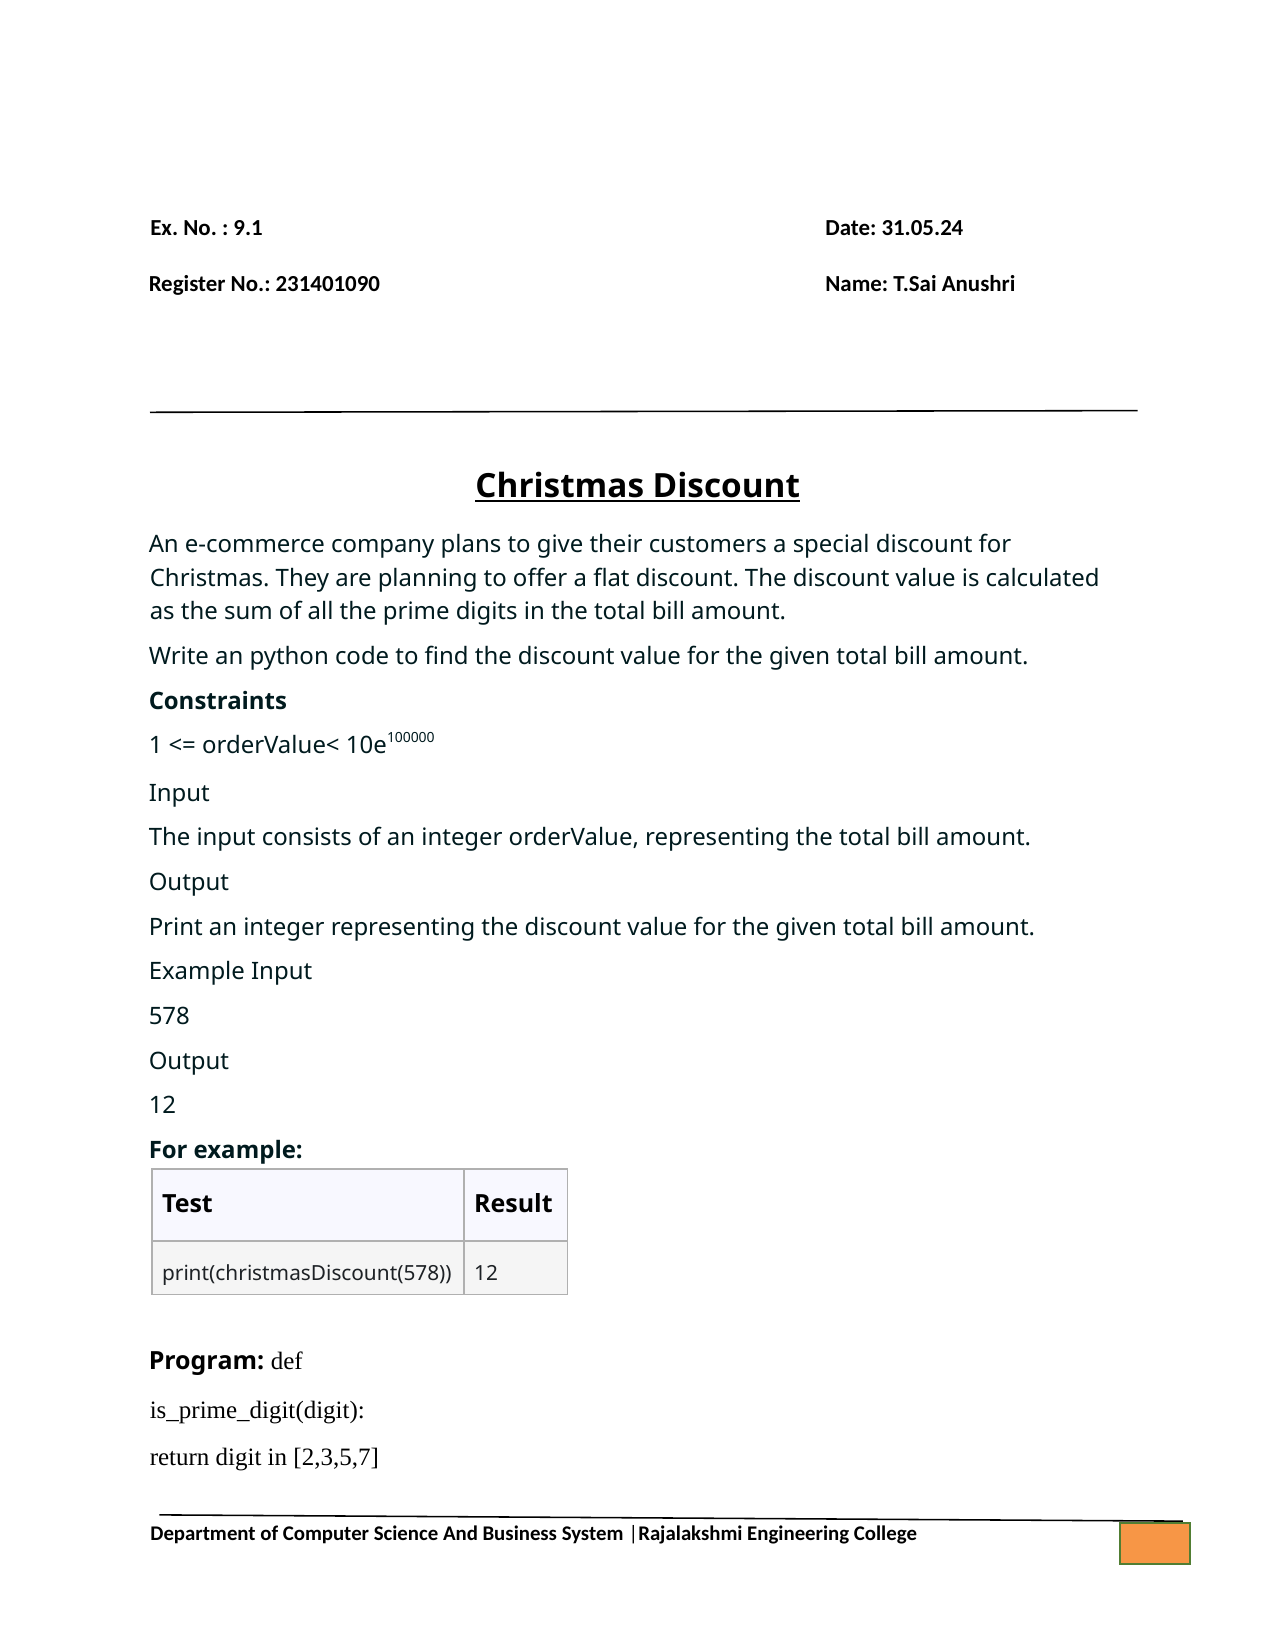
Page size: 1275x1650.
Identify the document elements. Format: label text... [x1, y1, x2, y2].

text 12 [148, 1088, 1126, 1121]
text Output [148, 1043, 1126, 1076]
text Register No.: 231401090 Name: T.Sai Anushri [148, 269, 1126, 297]
table_header Test [153, 1170, 463, 1240]
text 578 [148, 999, 1126, 1031]
text The input consists of an integer orderValue, representing the total bill amount. [148, 820, 1126, 853]
text Constraints [148, 683, 1126, 716]
subtitle Christmas Discount [150, 461, 1125, 507]
text Input [148, 775, 1126, 808]
text Output [148, 865, 1126, 897]
text 1 <= orderValue< 10e100000 [148, 728, 1126, 760]
text Example Input [148, 954, 1126, 987]
text Program: def is_prime_digit(digit): return digit in [2,3,5,7] [148, 1343, 410, 1471]
text Ex. No. : 9.1 Date: 31.05.24 [150, 213, 1126, 241]
text For example: [148, 1133, 1126, 1166]
table_header Result [465, 1170, 567, 1240]
text Print an integer representing the discount value for the given total bill amount. [148, 909, 1126, 942]
table_cell 12 [465, 1242, 567, 1294]
text Write an python code to find the discount value for the given total bill amount. [148, 639, 1126, 671]
table_cell print(christmasDiscount(578)) [153, 1242, 463, 1294]
text An e-commerce company plans to give their customers a special discount for Christmas. They are planning to offer a flat discount. The discount value is calculated as the sum of all the prime digits in the total bill amount. [148, 526, 1126, 627]
